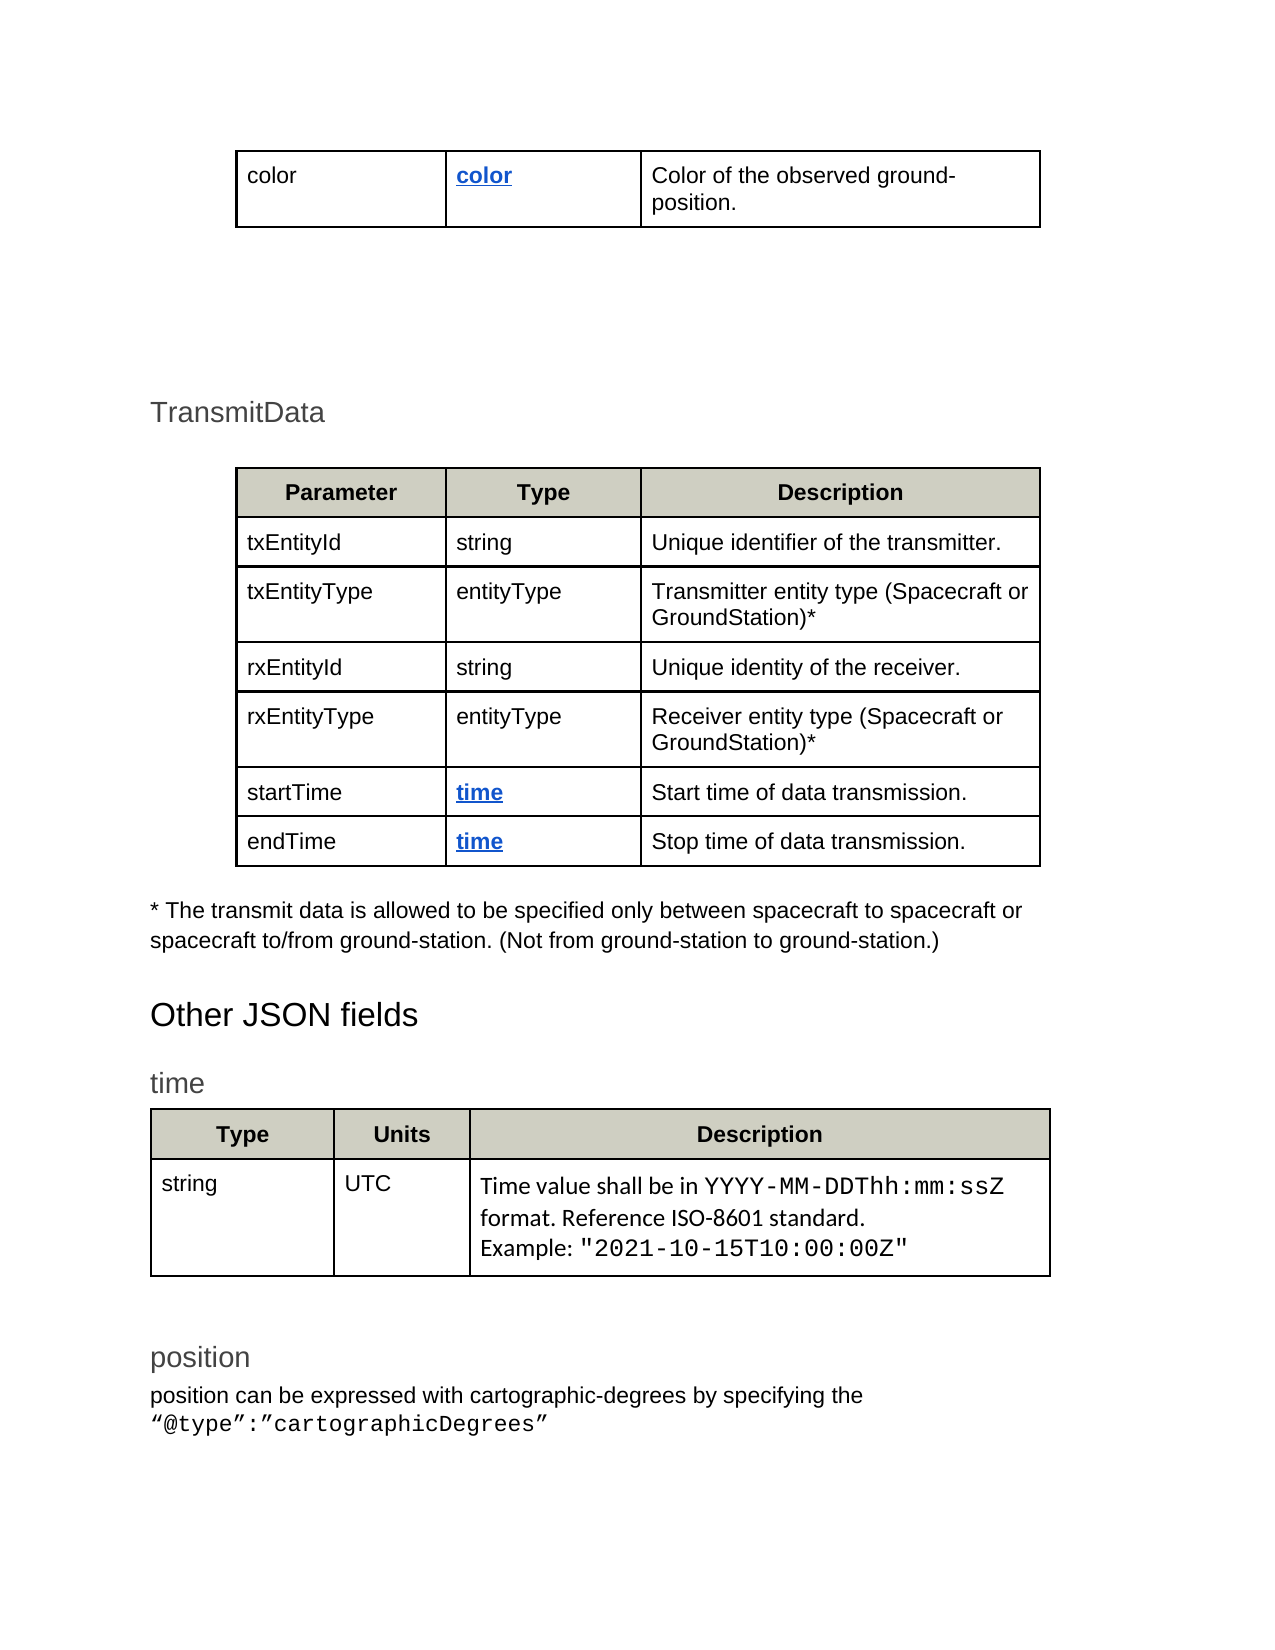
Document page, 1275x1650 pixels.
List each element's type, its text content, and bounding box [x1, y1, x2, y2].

table_cell color [238, 152, 445, 226]
table_cell UTC [335, 1160, 469, 1274]
table_cell startTime [238, 768, 445, 815]
table_cell time [447, 817, 640, 864]
table_cell Color of the observed ground-position. [642, 152, 1039, 226]
table_cell endTime [238, 817, 445, 864]
table_cell Receiver entity type (Spacecraft or GroundStation)* [642, 693, 1039, 766]
table_header Type [152, 1110, 333, 1158]
table_cell Start time of data transmission. [642, 768, 1039, 815]
table_cell txEntityId [238, 518, 445, 565]
table_cell string [152, 1160, 333, 1274]
text * The transmit data is allowed to be specified only between spacecraft to spacecraft or spacecraft to/from ground-station. (Not from ground-station to ground-station.) [150, 897, 1125, 953]
table_cell rxEntityId [238, 643, 445, 690]
table_cell Transmitter entity type (Spacecraft or GroundStation)* [642, 568, 1039, 641]
table_header Type [447, 469, 640, 516]
table_cell color [447, 152, 640, 226]
table_header Description [471, 1110, 1049, 1158]
table_cell Time value shall be in YYYY-MM-DDThh:mm:ssZ format. Reference ISO-8601 standard. Example: "2021-10-15T10:00:00Z" [471, 1160, 1049, 1274]
table_header Units [335, 1110, 469, 1158]
table_cell string [447, 643, 640, 690]
subtitle Other JSON fields [150, 995, 1125, 1033]
table_cell Unique identity of the receiver. [642, 643, 1039, 690]
table_cell time [447, 768, 640, 815]
table_header Parameter [238, 469, 445, 516]
table_cell entityType [447, 568, 640, 641]
table_cell txEntityType [238, 568, 445, 641]
table_cell rxEntityType [238, 693, 445, 766]
table_cell Stop time of data transmission. [642, 817, 1039, 864]
subtitle position [150, 1340, 1125, 1374]
table_cell Unique identifier of the transmitter. [642, 518, 1039, 565]
subtitle time [150, 1066, 1125, 1100]
text position can be expressed with cartographic-degrees by specifying the “@type”:”cartographicDegrees” [150, 1382, 1125, 1438]
table_cell entityType [447, 693, 640, 766]
subtitle TransmitData [150, 395, 1125, 428]
table_cell string [447, 518, 640, 565]
table_header Description [642, 469, 1039, 516]
